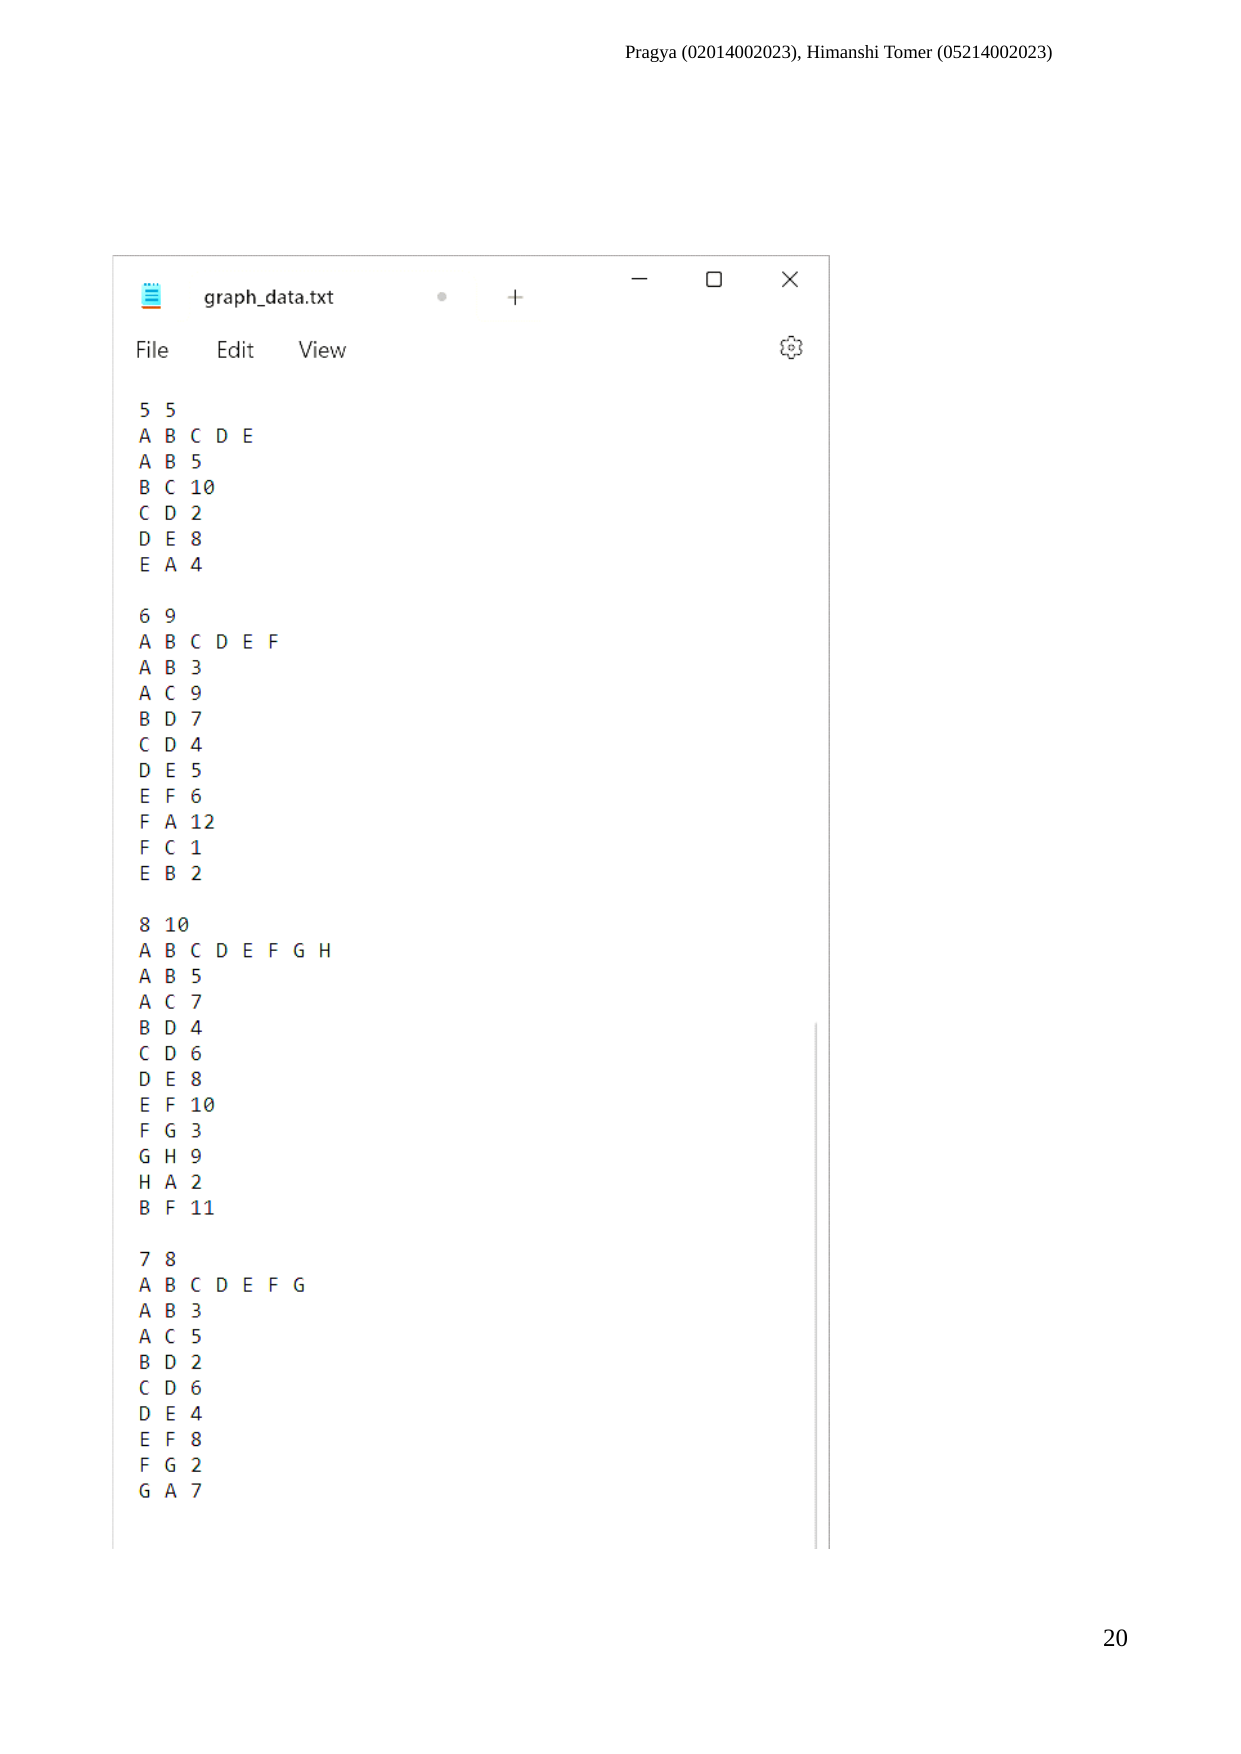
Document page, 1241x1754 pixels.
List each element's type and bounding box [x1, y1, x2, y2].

picture [112, 255, 830, 1549]
